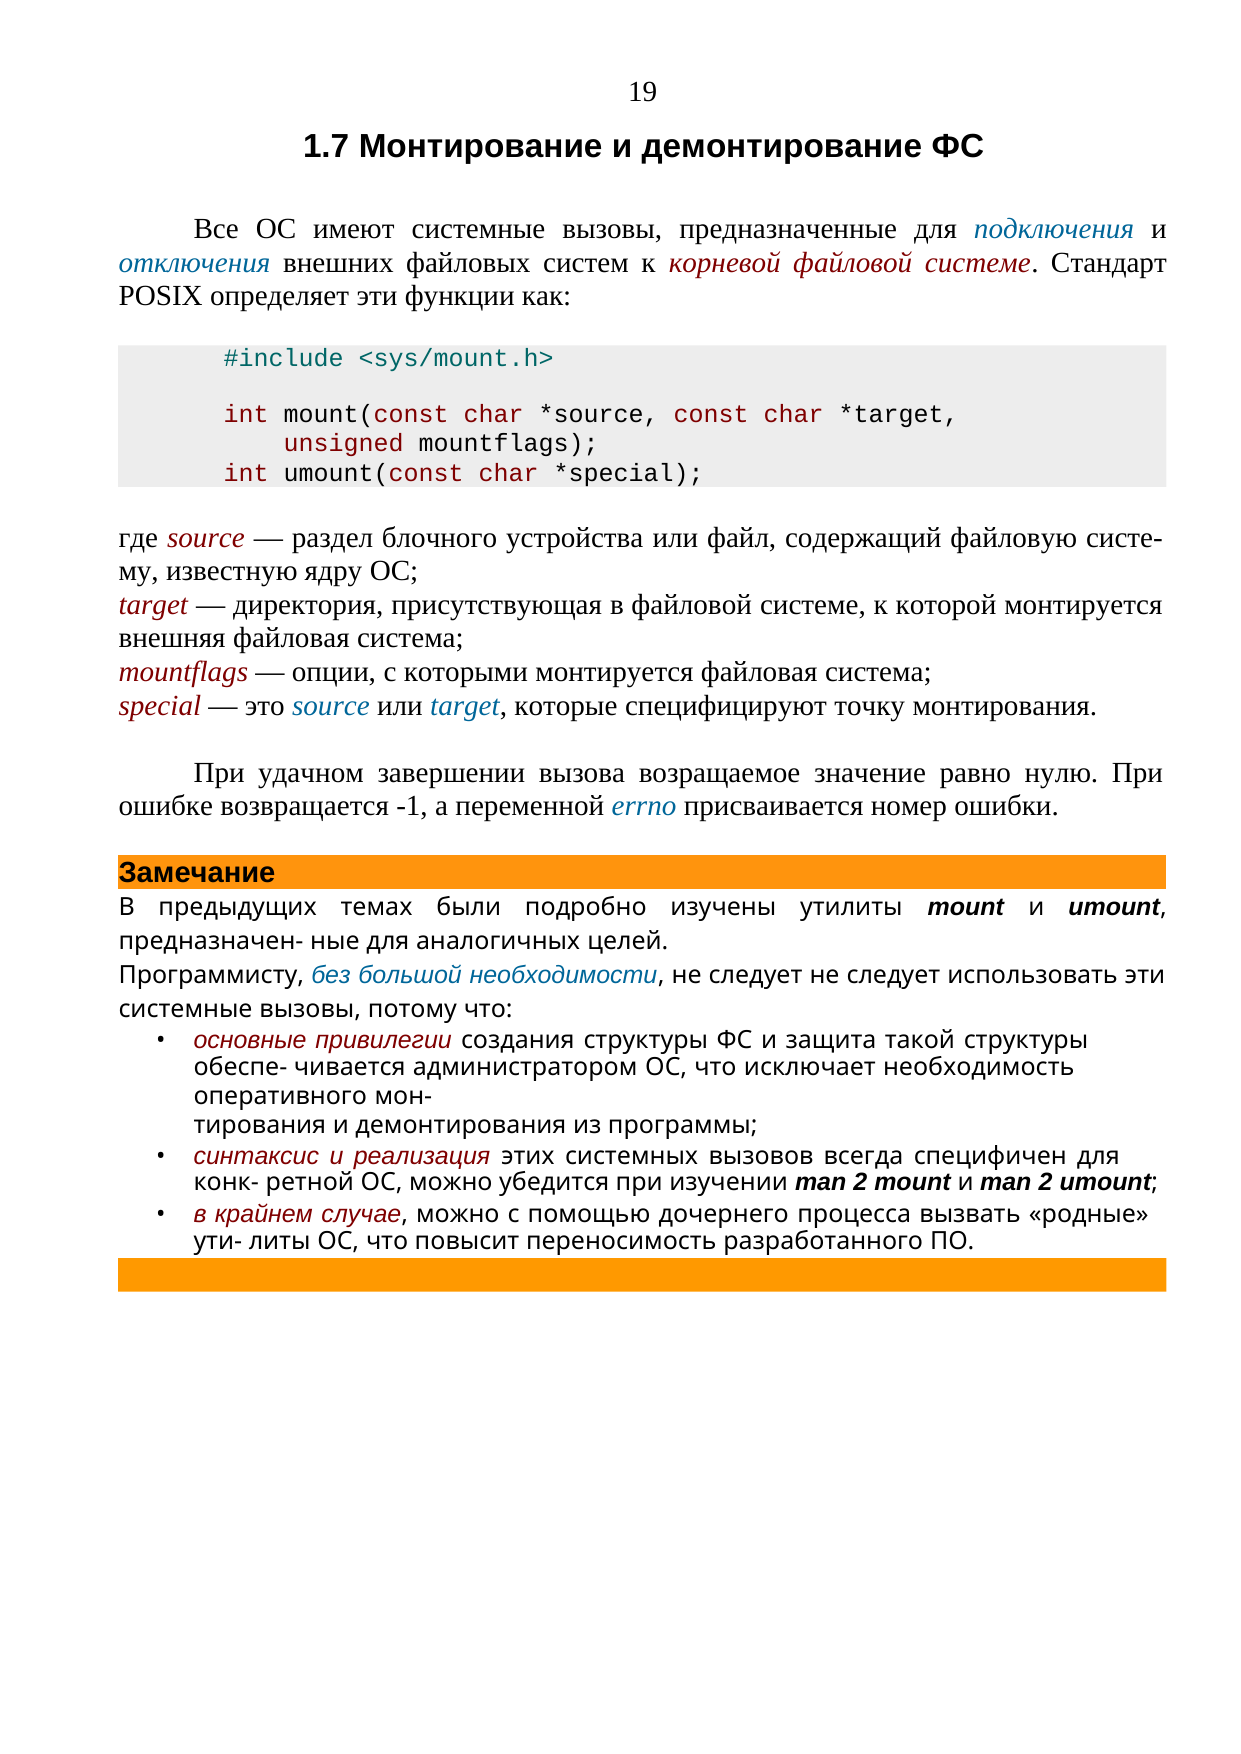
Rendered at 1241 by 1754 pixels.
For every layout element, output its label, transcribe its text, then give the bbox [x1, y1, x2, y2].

text При удачном завершении вызова возращаемое значение равно нулю. При ошибке возвращается -1, а переменной errno присваивается номер ошибки. [118, 755, 1178, 822]
text special — это source или target, которые специфицируют точку монтирования. [118, 688, 1178, 721]
text Программисту, без большой необходимости, не следует не следует использовать эти системные вызовы, потому что: [118, 957, 1166, 1025]
text mountflags — опции, с которыми монтируется файловая система; [118, 654, 1178, 688]
text где source — раздел блочного устройства или файл, содержащий файловую систе- му, известную ядру ОС; [118, 520, 1178, 587]
text target — директория, присутствующая в файловой системе, к которой монтируется внешняя файловая система; [118, 587, 1178, 654]
list основные привилегии создания структуры ФС и защита такой структуры обеспе- чивается администратором ОС, что исключает необходимость оперативного мон- [156, 1025, 1166, 1112]
list в крайнем случае, можно с помощью дочернего процесса вызвать «родные» ути- литы ОС, что повысит переносимость разработанного ПО. [156, 1199, 1166, 1257]
text Все ОС имеют системные вызовы, предназначенные для подключения и отключения внешних файловых систем к корневой файловой системе. Стандарт POSIX определяет эти функции как: [118, 211, 1167, 312]
text Замечание В предыдущих темах были подробно изучены утилиты mount и umount, предназначен- ные для аналогичных целей. [118, 855, 1167, 957]
subtitle Монтирование и демонтирование ФС [303, 127, 1178, 165]
text тирования и демонтирования из программы; [193, 1113, 1178, 1139]
list синтаксис и реализация этих системных вызовов всегда специфичен для конк- ретной ОС, можно убедится при изучении man 2 mount и man 2 umount; [156, 1142, 1166, 1198]
